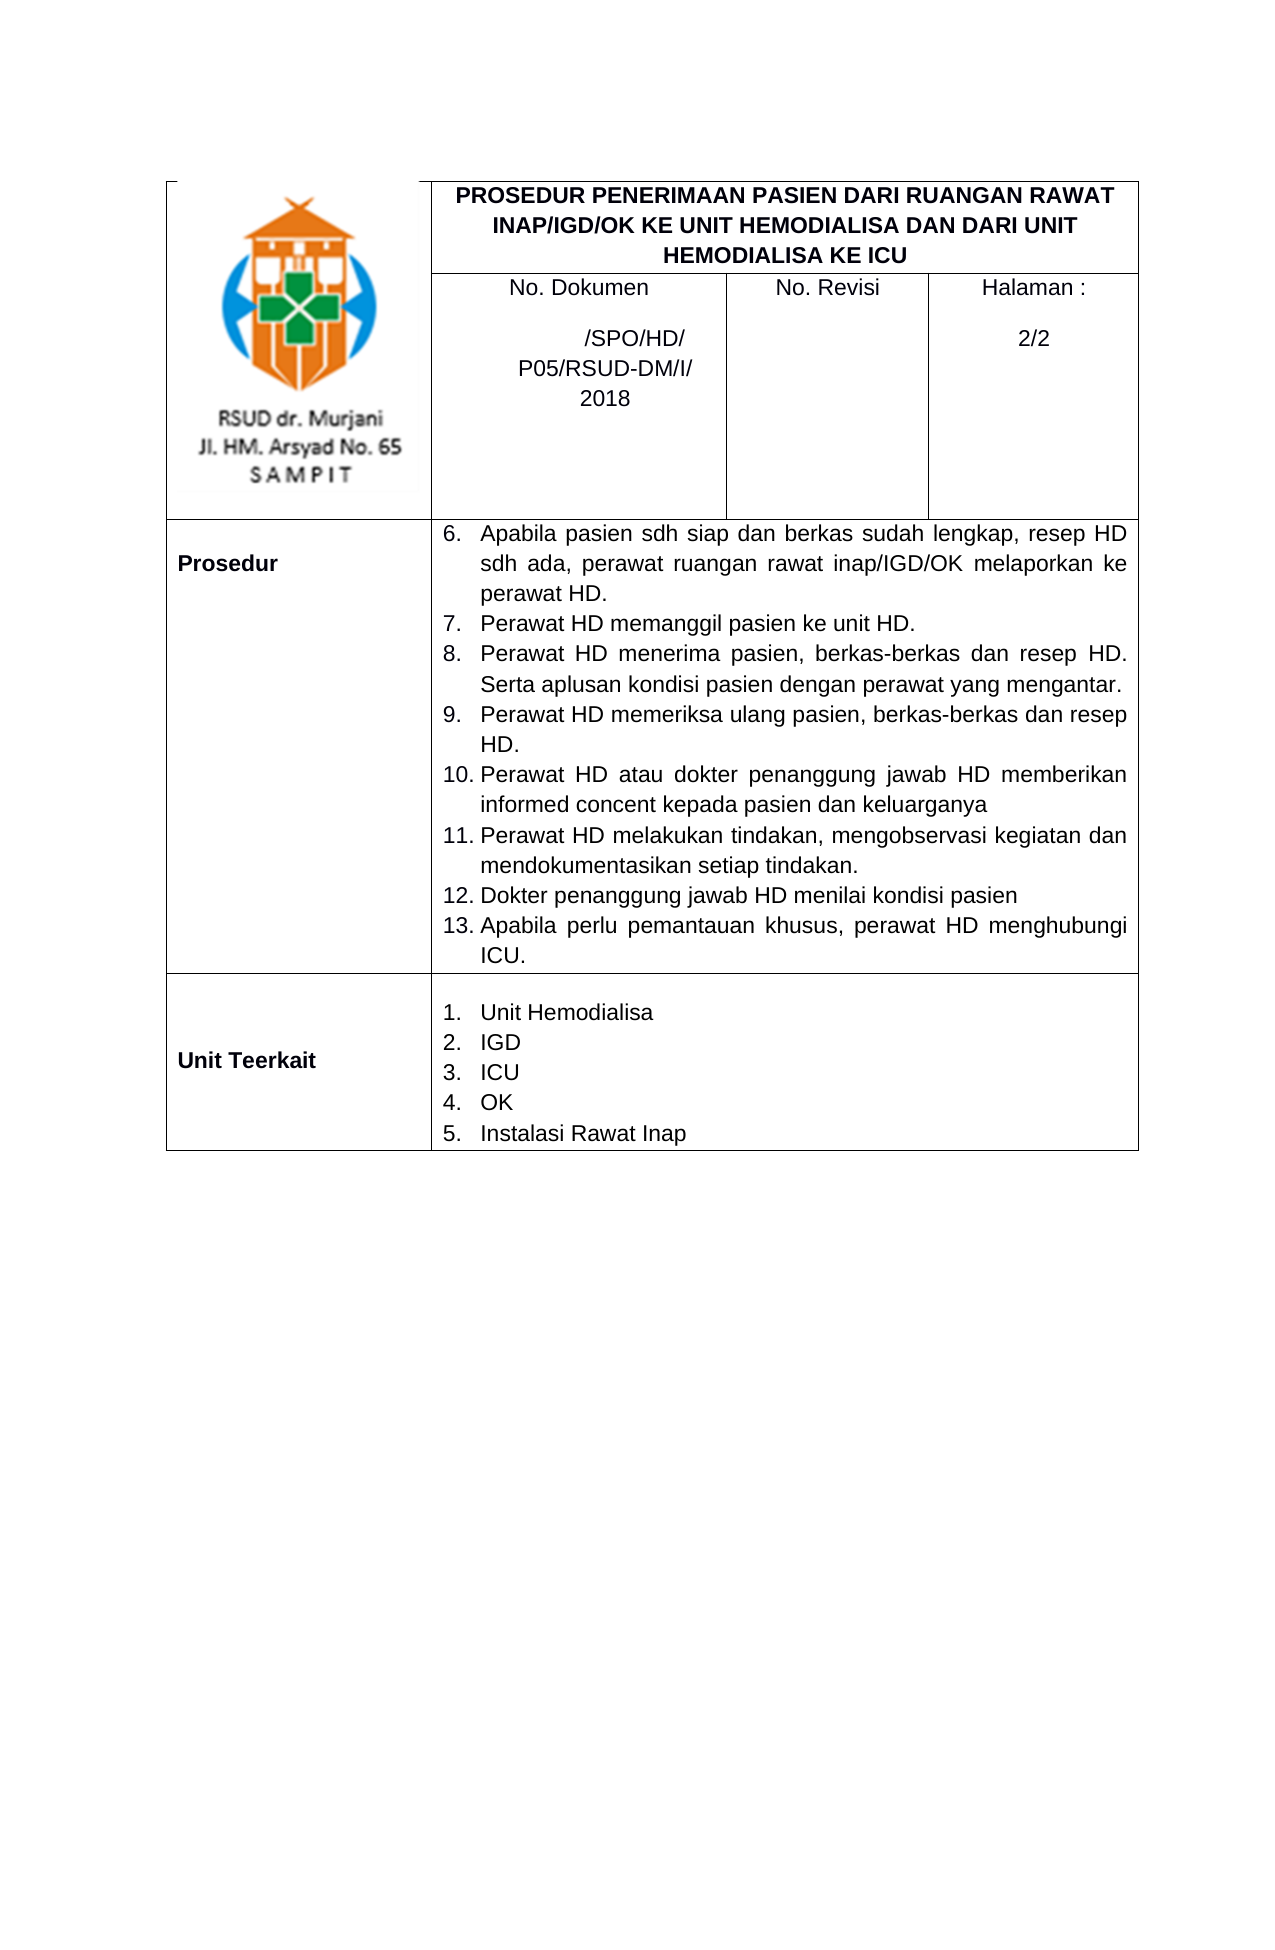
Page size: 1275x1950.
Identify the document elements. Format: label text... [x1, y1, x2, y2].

table_header [167, 182, 431, 518]
table_header PROSEDUR PENERIMAAN PASIEN DARI RUANGAN RAWAT INAP/IGD/OK KE UNIT HEMODIALISA DAN DARI UNIT HEMODIALISA KE ICU [432, 182, 1138, 272]
picture [177, 181, 421, 494]
table_cell Unit Teerkait [167, 974, 431, 1150]
table_cell Unit Hemodialisa IGD ICU OK Instalasi Rawat Inap [432, 974, 1138, 1150]
table_cell Apabila pasien sdh siap dan berkas sudah lengkap, resep HD sdh ada, perawat ruangan rawat inap/IGD/OK melaporkan ke perawat HD. Perawat HD memanggil pasien ke unit HD. Perawat HD menerima pasien, berkas-berkas dan resep HD. Serta aplusan kondisi pasien dengan perawat yang mengantar. Perawat HD memeriksa ulang pasien, berkas-berkas dan resep HD. Perawat HD atau dokter penanggung jawab HD memberikan informed concent kepada pasien dan keluarganya Perawat HD melakukan tindakan, mengobservasi kegiatan dan mendokumentasikan setiap tindakan. Dokter penanggung jawab HD menilai kondisi pasien Apabila perlu pemantauan khusus, perawat HD menghubungi ICU. [432, 520, 1138, 973]
table_cell No. Revisi [727, 274, 928, 518]
table_cell Prosedur [167, 520, 431, 973]
table_cell No. Dokumen /SPO/HD/P05/RSUD-DM/I/2018 [432, 274, 726, 518]
table_cell Halaman : 2/2 [929, 274, 1138, 518]
